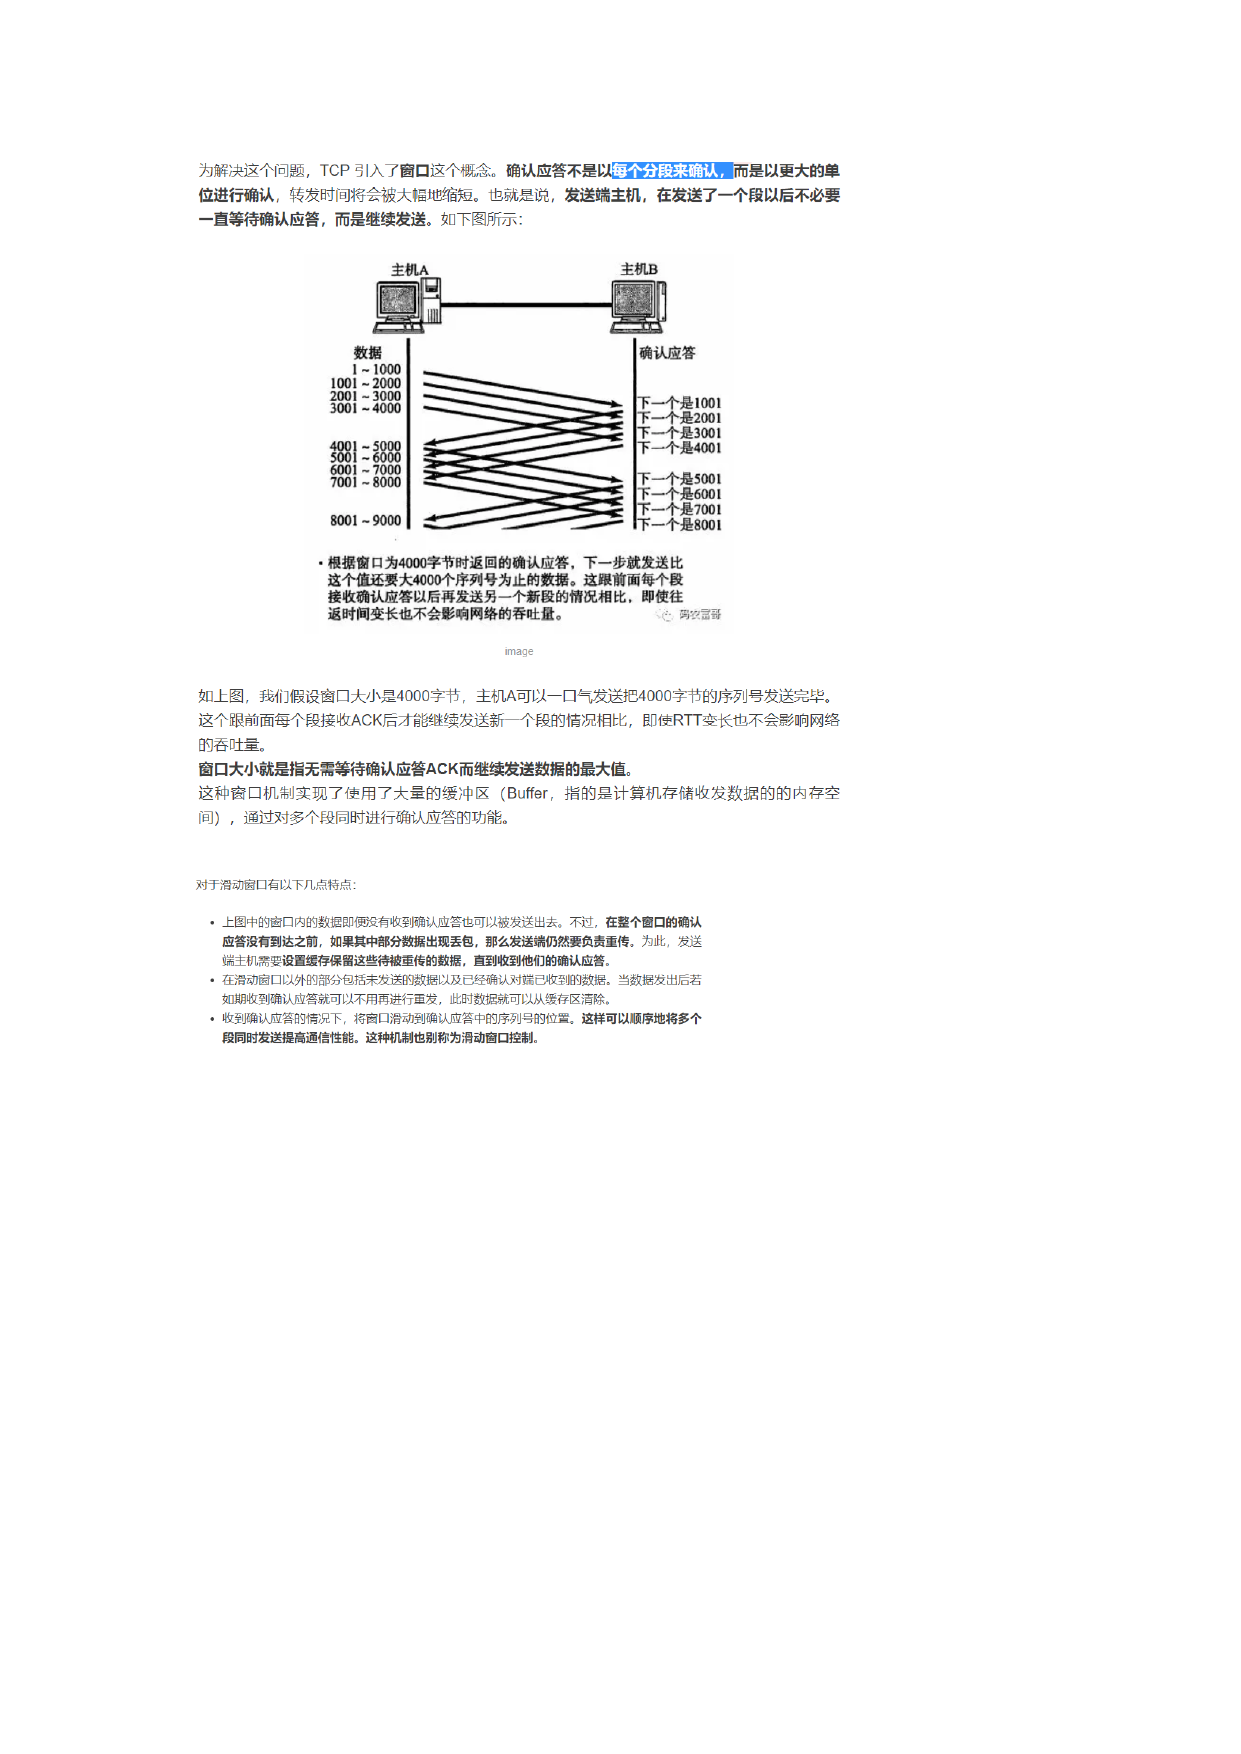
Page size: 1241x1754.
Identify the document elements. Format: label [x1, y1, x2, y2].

picture [187, 162, 853, 827]
picture [187, 877, 712, 1053]
